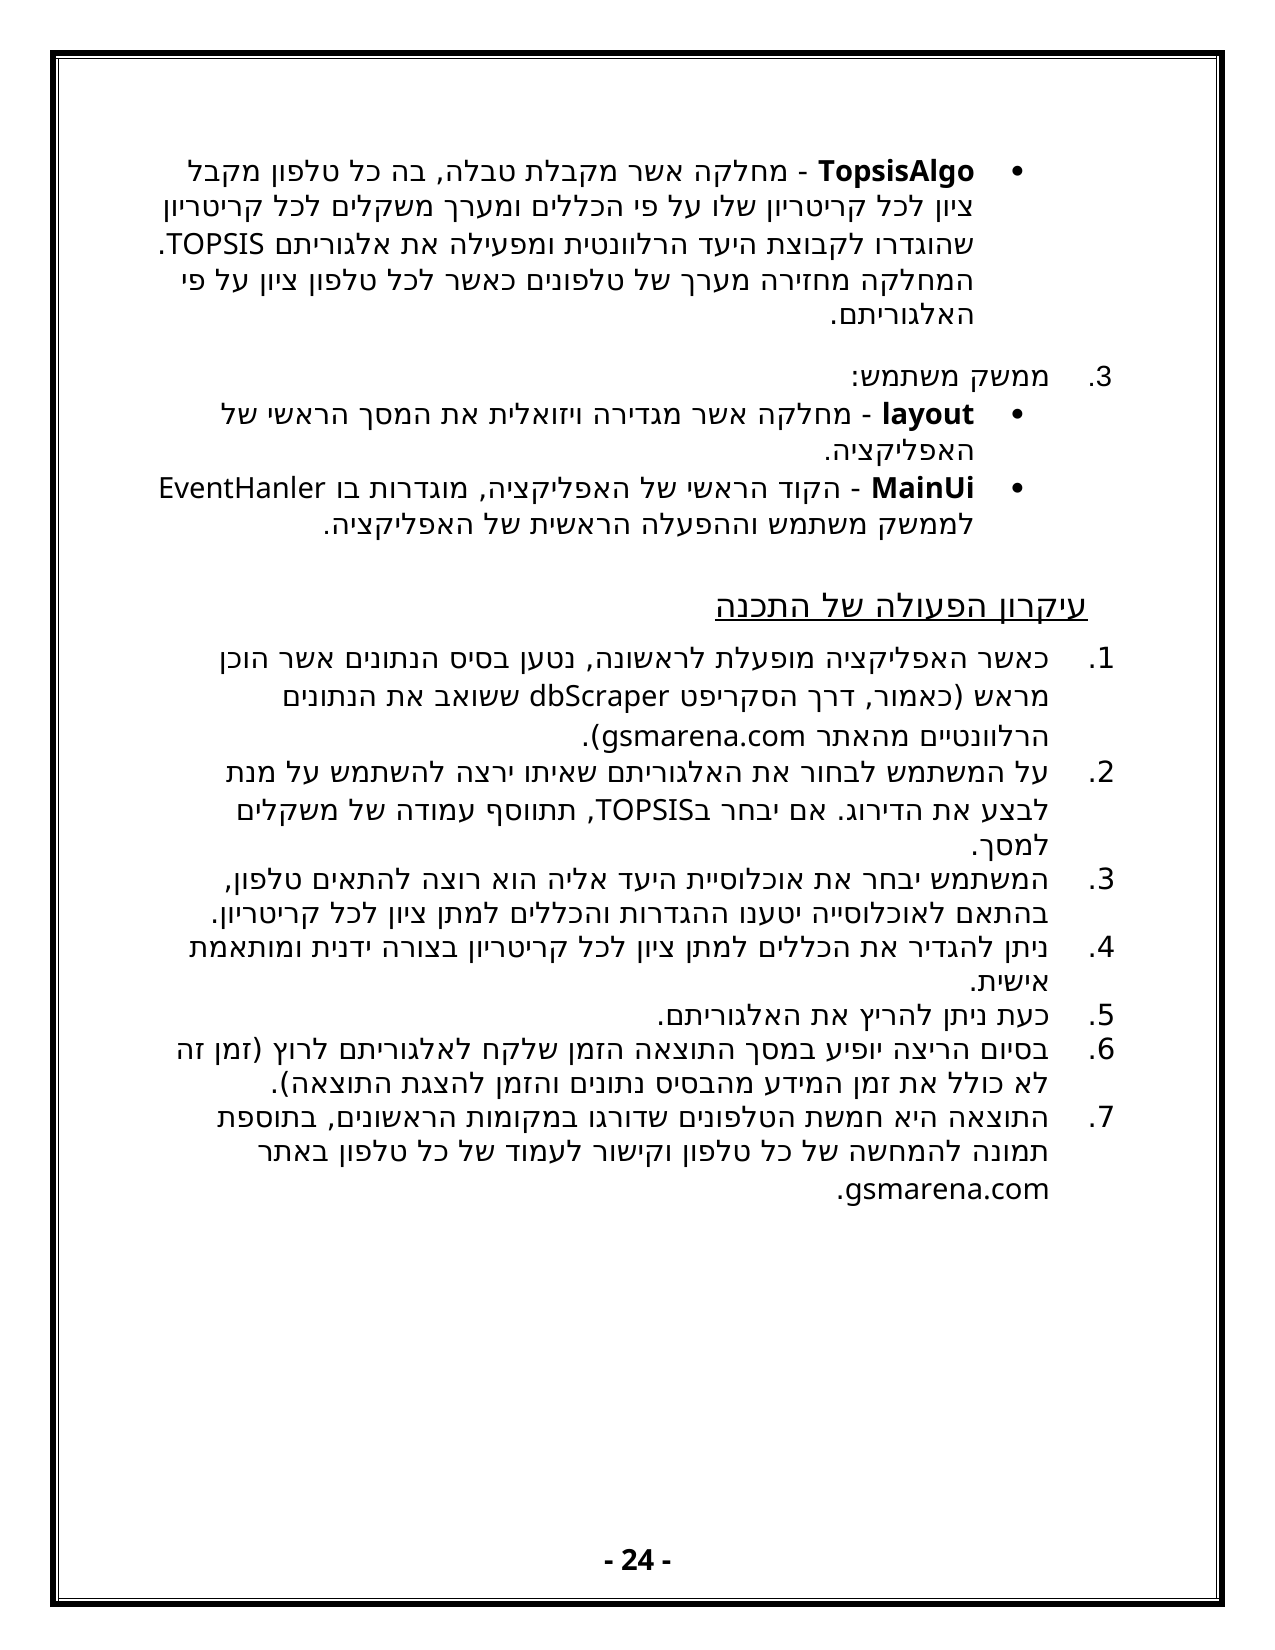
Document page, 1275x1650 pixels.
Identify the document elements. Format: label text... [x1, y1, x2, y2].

list layout - מחלקה אשר מגדירה ויזואלית את המסך הראשי של האפליקציה. [150, 393, 1012, 467]
list בסיום הריצה יופיע במסך התוצאה הזמן שלקח לאלגוריתם לרוץ (זמן זה לא כולל את זמן המידע מהבסיס נתונים והזמן להצגת התוצאה). [150, 1032, 1087, 1100]
list התוצאה היא חמשת הטלפונים שדורגו במקומות הראשונים, בתוספת תמונה להמחשה של כל טלפון וקישור לעמוד של כל טלפון באתר gsmarena.com. [150, 1100, 1087, 1208]
list כאשר האפליקציה מופעלת לראשונה, נטען בסיס הנתונים אשר הוכן מראש (כאמור, דרך הסקריפט dbScraper ששואב את הנתונים הרלוונטיים מהאתר gsmarena.com). [150, 642, 1087, 755]
list המשתמש יבחר את אוכלוסיית היעד אליה הוא רוצה להתאים טלפון, בהתאם לאוכלוסייה יטענו ההגדרות והכללים למתן ציון לכל קריטריון. [150, 863, 1087, 931]
list TopsisAlgo - מחלקה אשר מקבלת טבלה, בה כל טלפון מקבל ציון לכל קריטריון שלו על פי הכללים ומערך משקלים לכל קריטריון שהוגדרו לקבוצת היעד הרלוונטית ומפעילה את אלגוריתם TOPSIS. המחלקה מחזירה מערך של טלפונים כאשר לכל טלפון ציון על פי האלגוריתם. [150, 150, 1012, 359]
list על המשתמש לבחור את האלגוריתם שאיתו ירצה להשתמש על מנת לבצע את הדירוג. אם יבחר בTOPSIS, תתווסף עמודה של משקלים למסך. [150, 755, 1087, 863]
text עיקרון הפעולה של התכנה [150, 586, 1087, 625]
list MainUi - הקוד הראשי של האפליקציה, מוגדרות בו EventHanler לממשק משתמש וההפעלה הראשית של האפליקציה. [150, 467, 1012, 569]
list ניתן להגדיר את הכללים למתן ציון לכל קריטריון בצורה ידנית ומותאמת אישית. [150, 931, 1087, 998]
list כעת ניתן להריץ את האלגוריתם. [150, 998, 1087, 1032]
list ממשק משתמש: [150, 359, 1087, 393]
